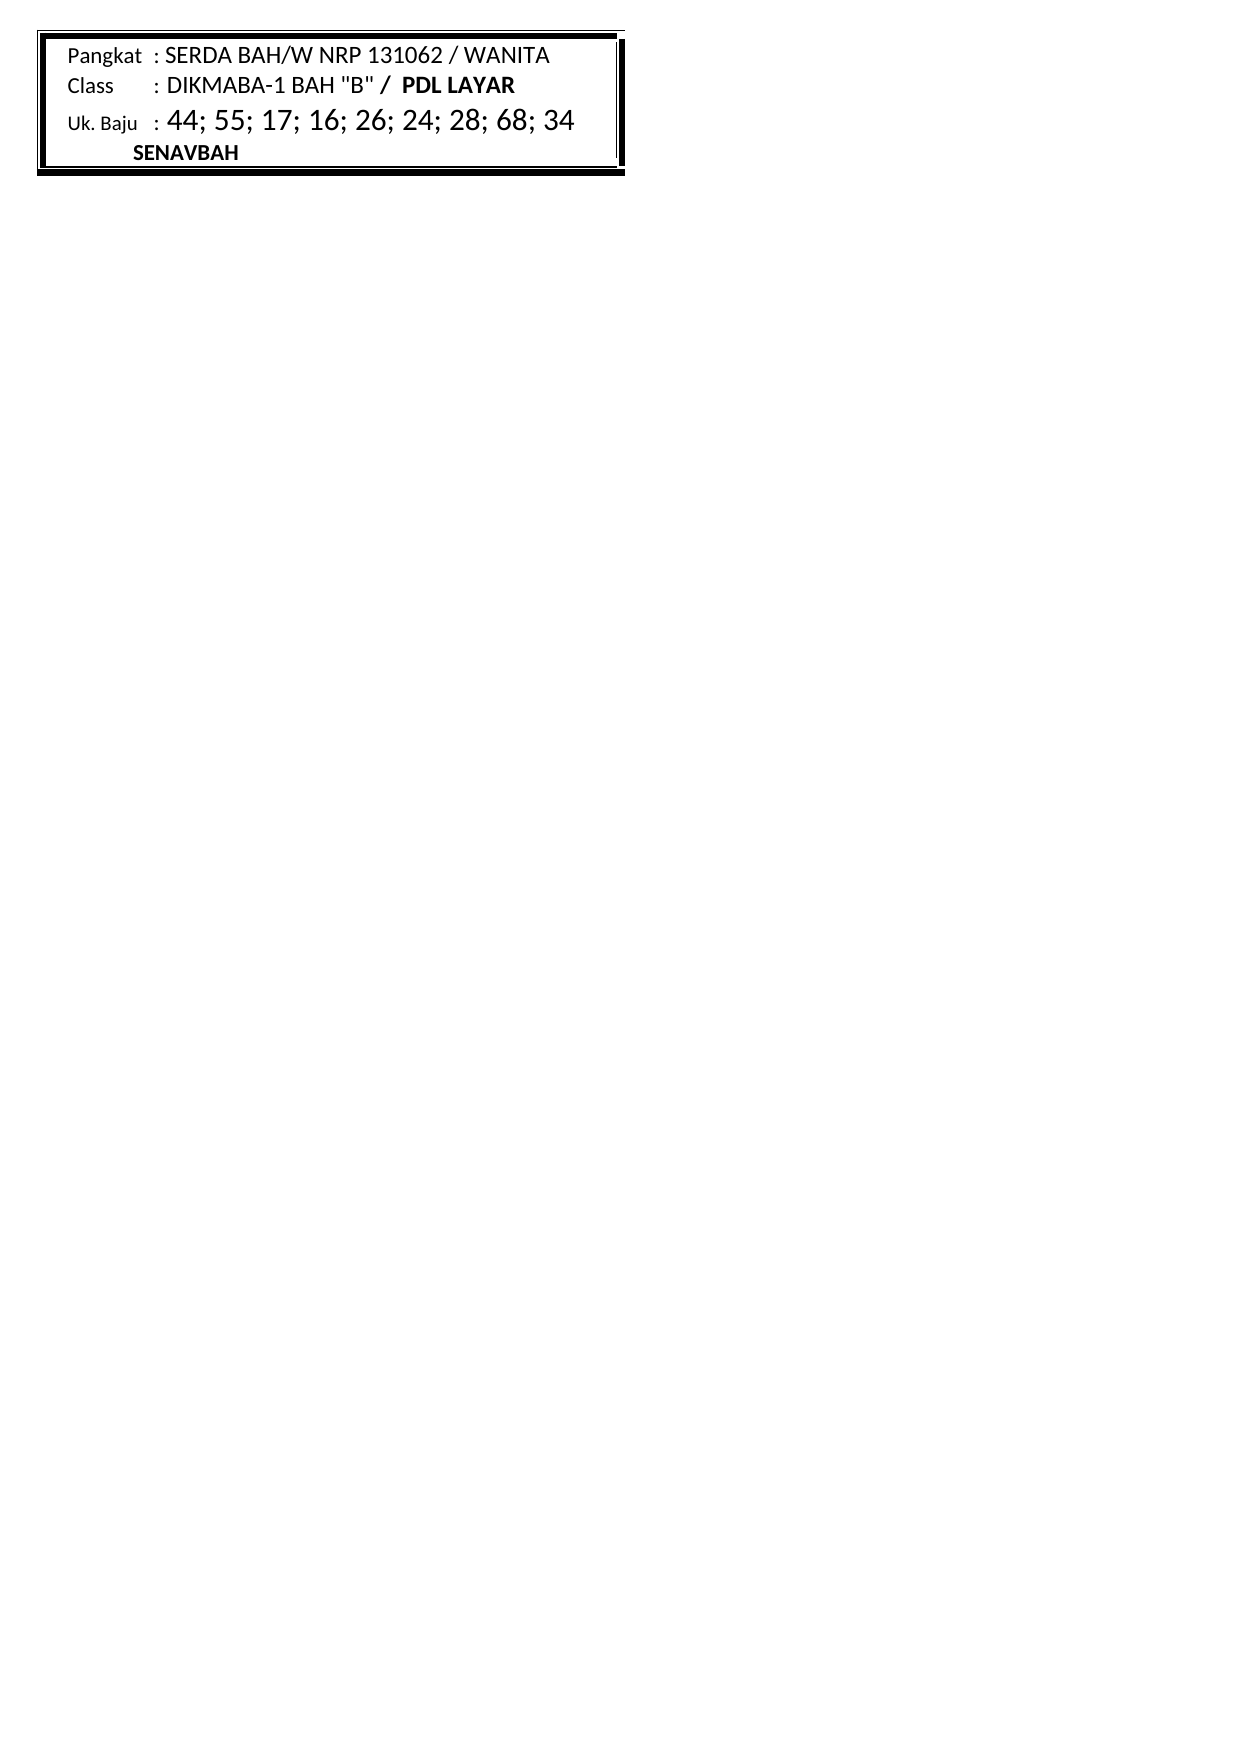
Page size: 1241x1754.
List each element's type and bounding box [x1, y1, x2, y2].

table_cell [41, 31, 620, 166]
